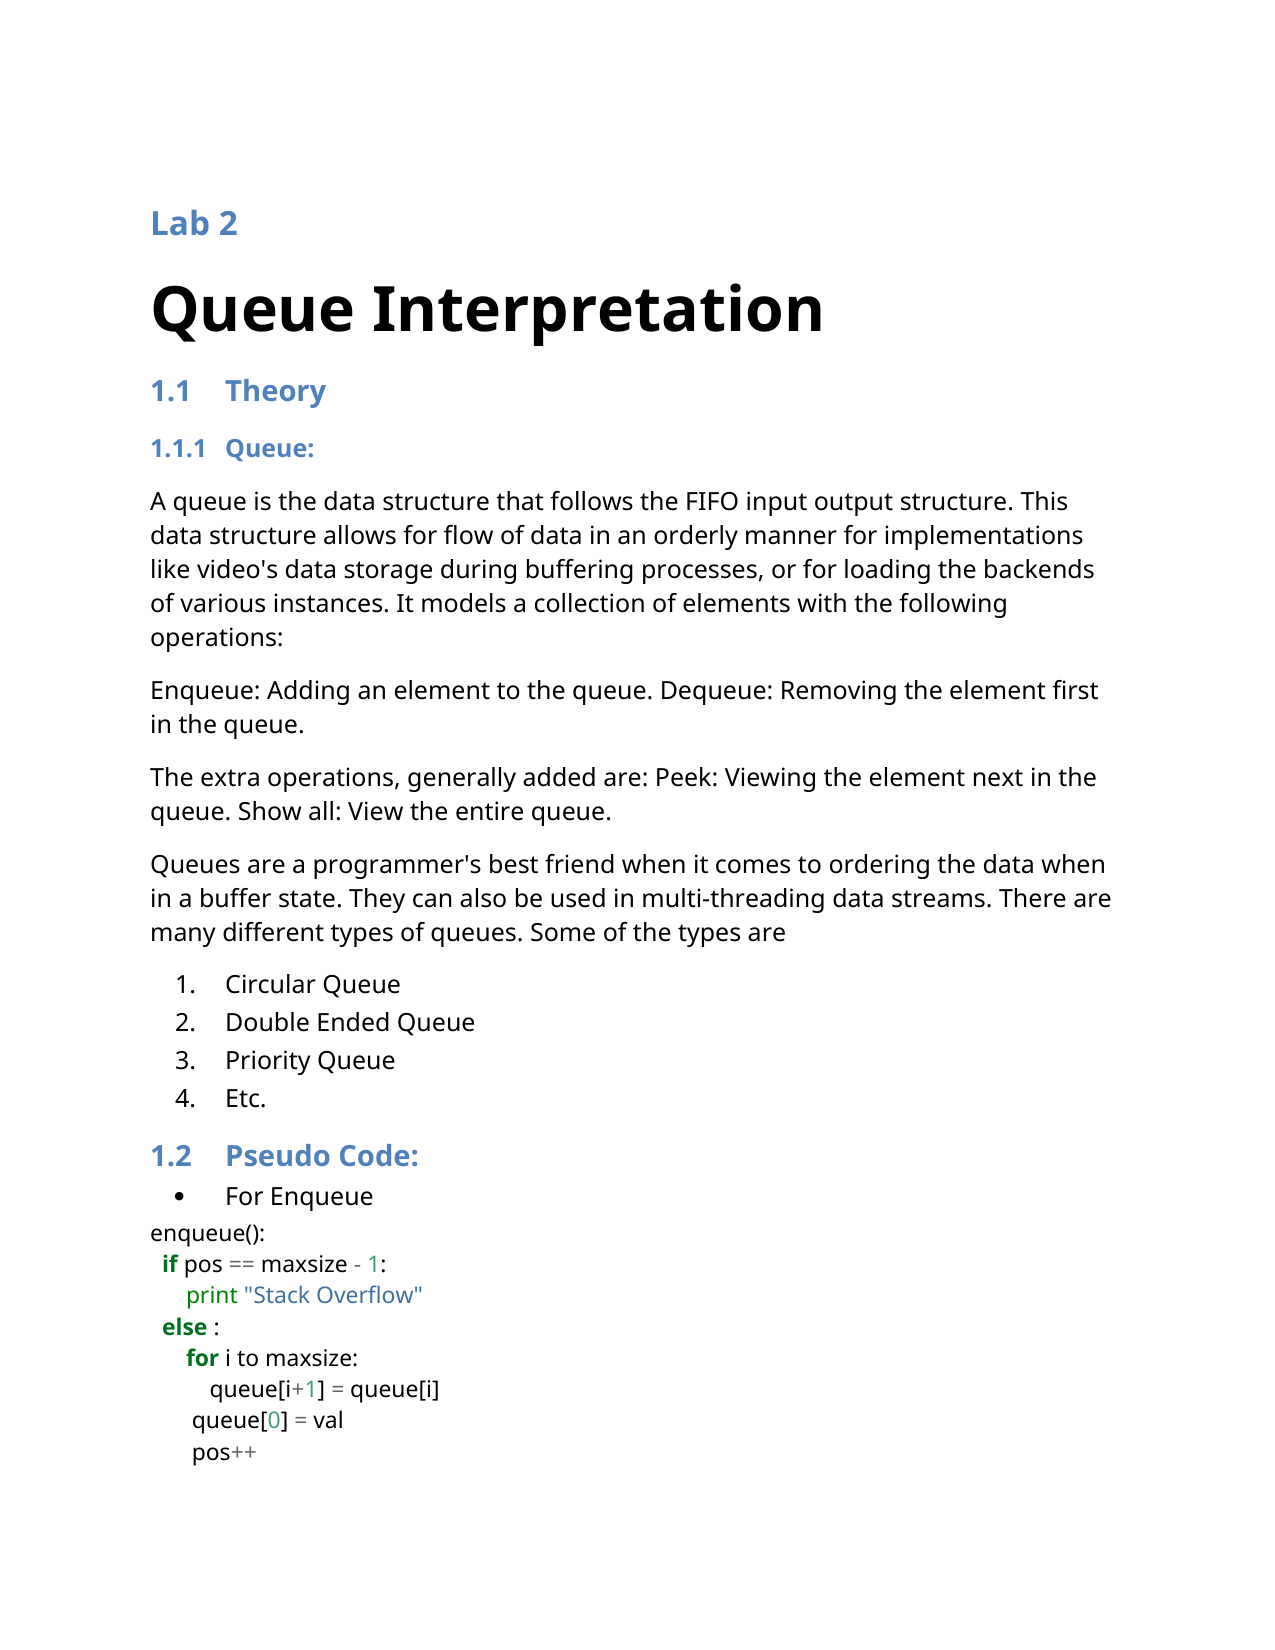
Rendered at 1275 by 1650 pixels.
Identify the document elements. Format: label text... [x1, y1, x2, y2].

text Enqueue: Adding an element to the queue. Dequeue: Removing the element first in the queue. [150, 672, 1125, 741]
list Circular Queue [175, 967, 1125, 1001]
text The extra operations, generally added are: Peek: Viewing the element next in the queue. Show all: View the entire queue. [150, 759, 1125, 827]
subtitle 1.1 Theory [150, 370, 1125, 410]
text A queue is the data structure that follows the FIFO input output structure. This data structure allows for flow of data in an orderly manner for implementations like video's data storage during buffering processes, or for loading the backends of various instances. It models a collection of elements with the following operations: [150, 483, 1125, 654]
list Etc. [175, 1081, 1125, 1115]
text Queue Interpretation [150, 264, 1125, 349]
list For Enqueue [175, 1179, 1125, 1213]
subtitle Lab 2 [150, 200, 1125, 245]
list Double Ended Queue [175, 1005, 1125, 1039]
text Queues are a programmer's best friend when it comes to ordering the data when in a buffer state. They can also be used in multi-threading data streams. There are many different types of queues. Some of the types are [150, 846, 1125, 948]
text enqueue(): if pos == maxsize - 1: print "Stack Overflow" else : for i to maxsize: queue[i+1] = queue[i] queue[0] = val pos++ [150, 1217, 1125, 1467]
subtitle 1.2 Pseudo Code: [150, 1136, 1125, 1175]
list Priority Queue [175, 1043, 1125, 1077]
subtitle 1.1.1 Queue: [150, 431, 1125, 465]
